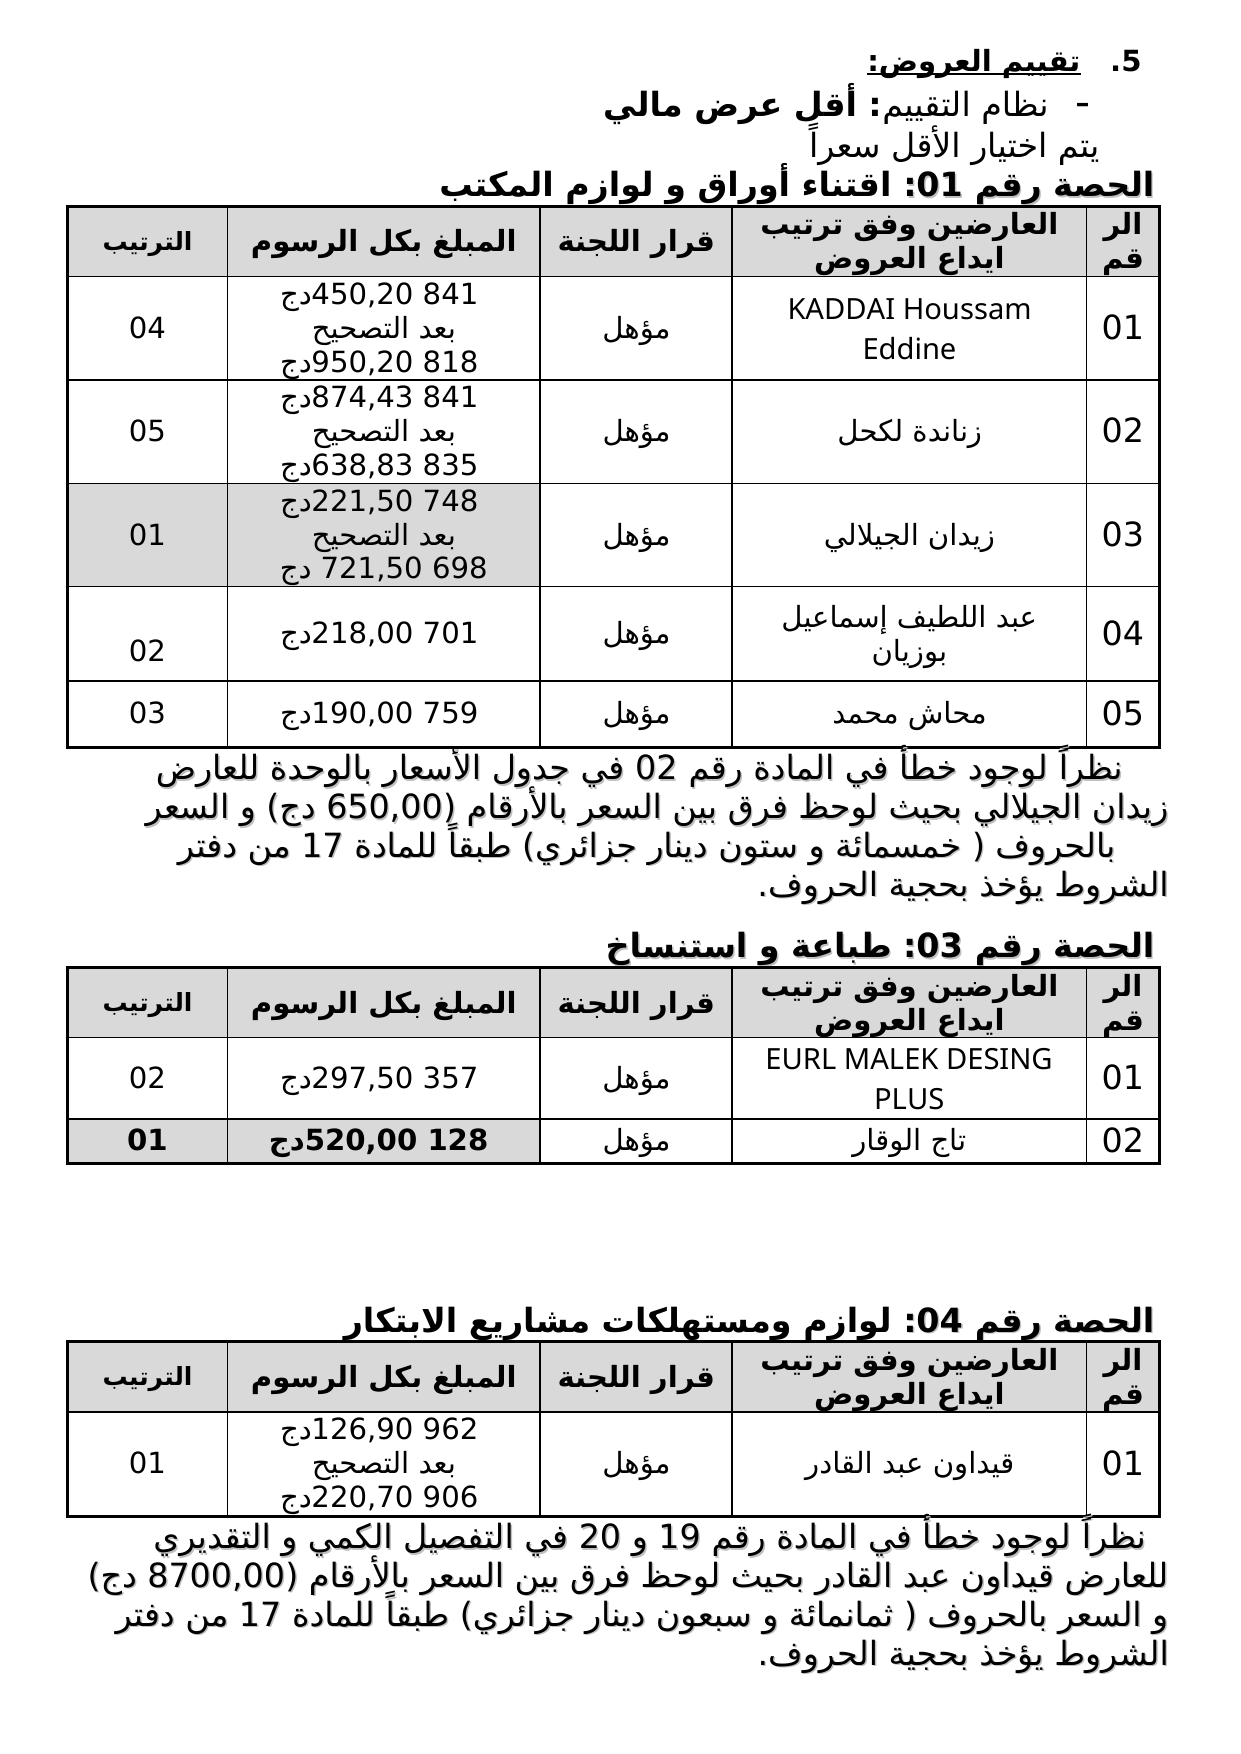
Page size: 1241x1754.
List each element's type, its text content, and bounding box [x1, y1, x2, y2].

table_header الترتيب [69, 1343, 227, 1411]
table_cell 02 [69, 1038, 227, 1118]
table_header المبلغ بكل الرسوم [228, 1343, 539, 1411]
table_cell 01 [69, 484, 227, 586]
text بالحروف ( خمسمائة و ستون دينار جزائري) طبقاً للمادة 17 من دفتر الشروط يؤخذ بحجية الحروف. [75, 827, 1169, 904]
table_cell 05 [69, 381, 227, 482]
table_cell 357 297,50دج [228, 1038, 539, 1118]
table_header الرقم [1087, 969, 1158, 1037]
table_header قرار اللجنة [541, 208, 731, 276]
table_header العارضين وفق ترتيب ايداع العروض [733, 969, 1086, 1037]
table_cell 05 [1087, 682, 1158, 746]
list الحصة رقم 04: لوازم ومستهلكات مشاريع الابتكار [75, 1301, 1154, 1340]
table_cell 841 874,43دج بعد التصحيح 835 638,83دج [228, 381, 539, 482]
table_cell 962 126,90دج بعد التصحيح 906 220,70دج [228, 1413, 539, 1514]
table_cell قيداون عبد القادر [733, 1413, 1086, 1514]
table_cell مؤهل [541, 1038, 731, 1118]
table_header الترتيب [69, 969, 227, 1037]
table_header العارضين وفق ترتيب ايداع العروض [733, 1343, 1086, 1411]
table_header الرقم [1087, 208, 1158, 276]
table_header قرار اللجنة [541, 1343, 731, 1411]
table_cell KADDAI Houssam Eddine [733, 277, 1086, 379]
table_cell 01 [69, 1413, 227, 1514]
table_cell 03 [69, 682, 227, 746]
table_cell 02 [69, 587, 227, 680]
table_cell مؤهل [541, 682, 731, 746]
table_cell 02 [1087, 1120, 1158, 1162]
table_cell مؤهل [541, 1120, 731, 1162]
table_header العارضين وفق ترتيب ايداع العروض [733, 208, 1086, 276]
table_header الترتيب [69, 208, 227, 276]
table_cell 01 [1087, 277, 1158, 379]
table_cell مؤهل [541, 1413, 731, 1514]
table_cell مؤهل [541, 587, 731, 680]
table_cell 841 450,20دج بعد التصحيح 818 950,20دج [228, 277, 539, 379]
list الحصة رقم 01: اقتناء أوراق و لوازم المكتب [75, 166, 1154, 204]
table_cell 04 [1087, 587, 1158, 680]
table_header قرار اللجنة [541, 969, 731, 1037]
table_cell مؤهل [541, 484, 731, 586]
table_cell 01 [69, 1120, 227, 1162]
table_cell عبد اللطيف إسماعيل بوزيان [733, 587, 1086, 680]
table_cell زناندة لكحل [733, 381, 1086, 482]
text نظراً لوجود خطأ في المادة رقم 02 في جدول الأسعار بالوحدة للعارض زيدان الجيلالي بحيث لوحظ فرق بين السعر بالأرقام (650,00 دج) و السعر [75, 749, 1169, 827]
table_cell 02 [1087, 381, 1158, 482]
table_cell محاش محمد [733, 682, 1086, 746]
table_cell 759 190,00دج [228, 682, 539, 746]
table_cell 03 [1087, 484, 1158, 586]
table_cell 128 520,00دج [228, 1120, 539, 1162]
table_cell 01 [1087, 1413, 1158, 1514]
table_header المبلغ بكل الرسوم [228, 969, 539, 1037]
list - نظام التقييم: أقل عرض مالي [75, 78, 1099, 127]
text نظراً لوجود خطأ في المادة رقم 19 و 20 في التفصيل الكمي و التقديري للعارض قيداون عبد القادر بحيث لوحظ فرق بين السعر بالأرقام (8700,00 دج) و السعر بالحروف ( ثمانمائة و سبعون دينار جزائري) طبقاً للمادة 17 من دفتر الشروط يؤخذ بحجية الحروف. [75, 1518, 1169, 1673]
table_cell مؤهل [541, 381, 731, 482]
table_cell 01 [1087, 1038, 1158, 1118]
table_cell 04 [69, 277, 227, 379]
list الحصة رقم 03: طباعة و استنساخ [75, 927, 1154, 966]
table_cell 748 221,50دج بعد التصحيح 698 721,50 دج [228, 484, 539, 586]
table_cell زيدان الجيلالي [733, 484, 1086, 586]
table_cell EURL MALEK DESING PLUS [733, 1038, 1086, 1118]
table_cell 701 218,00دج [228, 587, 539, 680]
table_cell تاج الوقار [733, 1120, 1086, 1162]
list يتم اختيار الأقل سعراً [75, 127, 1099, 166]
table_header المبلغ بكل الرسوم [228, 208, 539, 276]
list تقييم العروض: [75, 44, 1110, 78]
table_cell مؤهل [541, 277, 731, 379]
table_header الرقم [1087, 1343, 1158, 1411]
